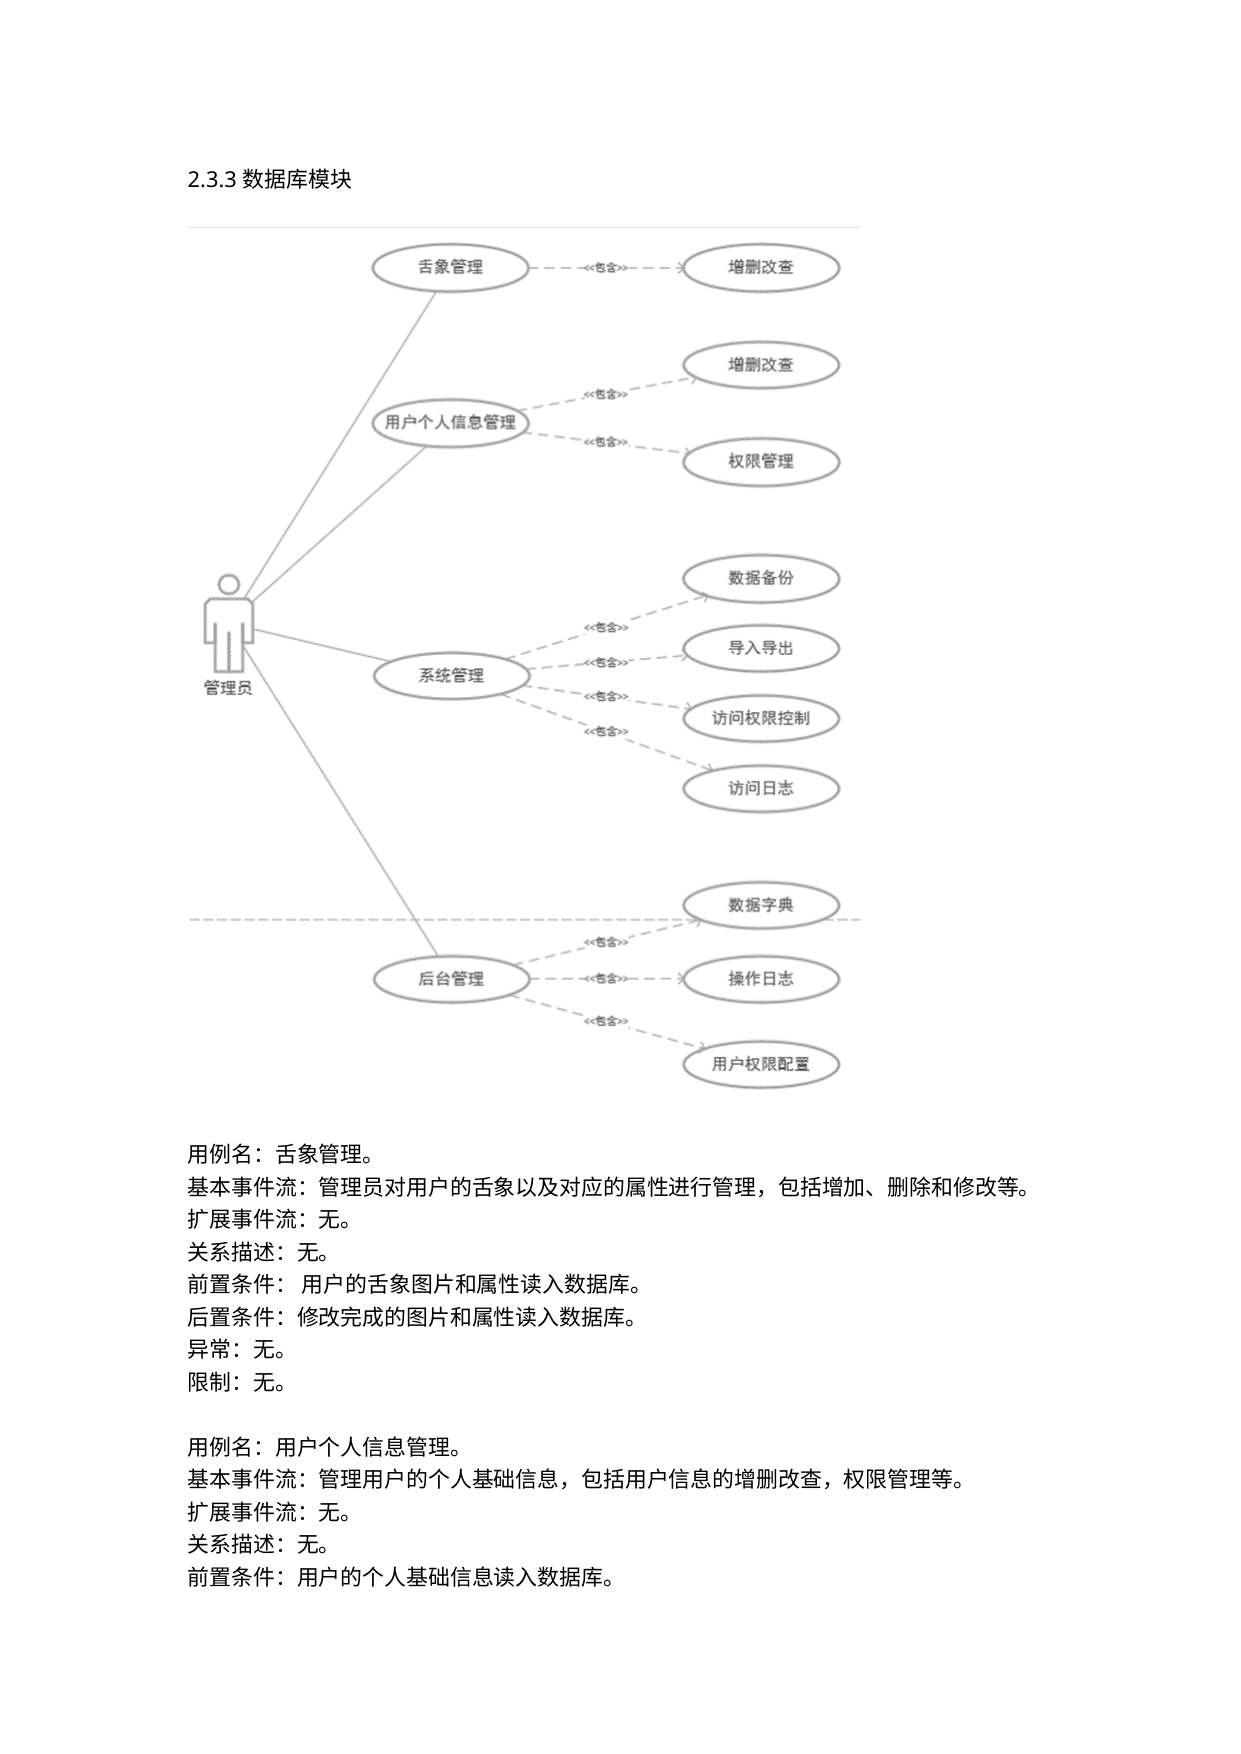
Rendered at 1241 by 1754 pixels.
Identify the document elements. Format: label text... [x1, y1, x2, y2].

text 扩展事件流：无。 [187, 1494, 1053, 1527]
text 异常：无。 [187, 1332, 1053, 1364]
text 2.3.3 数据库模块 [187, 162, 1053, 194]
text 后置条件：修改完成的图片和属性读入数据库。 [187, 1299, 1053, 1332]
text 扩展事件流：无。 [187, 1202, 1053, 1234]
picture [187, 227, 861, 1101]
text 前置条件： 用户的舌象图片和属性读入数据库。 [187, 1267, 1053, 1299]
text 基本事件流：管理用户的个人基础信息，包括用户信息的增删改查，权限管理等。 [187, 1462, 1053, 1494]
text 前置条件：用户的个人基础信息读入数据库。 [187, 1559, 1053, 1592]
text 关系描述：无。 [187, 1234, 1053, 1267]
text 用例名：用户个人信息管理。 [187, 1429, 1053, 1462]
text 关系描述：无。 [187, 1527, 1053, 1559]
text 限制：无。 [187, 1364, 1053, 1397]
text 用例名：舌象管理。 [187, 1137, 1053, 1169]
text 基本事件流：管理员对用户的舌象以及对应的属性进行管理，包括增加、删除和修改等。 [187, 1169, 1053, 1202]
